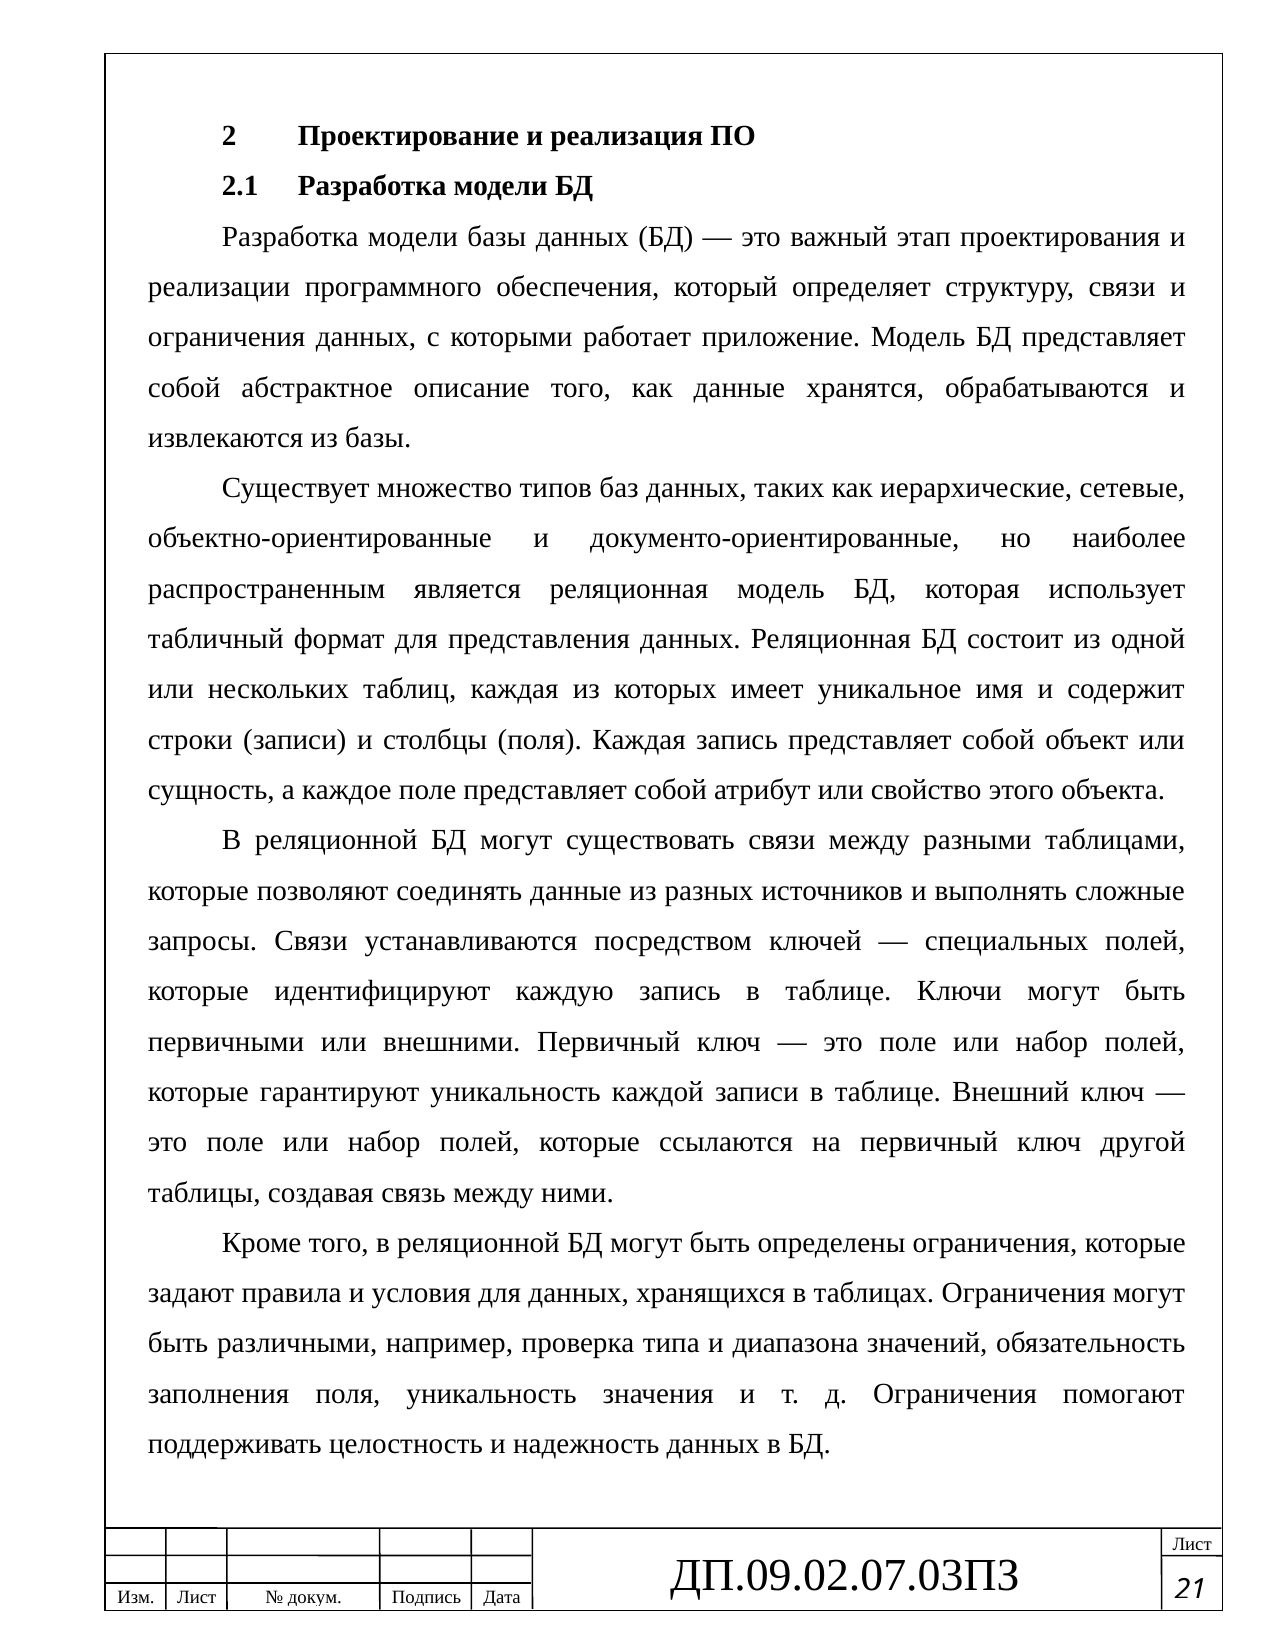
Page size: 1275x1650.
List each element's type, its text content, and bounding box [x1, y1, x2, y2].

text В реляционной БД могут существовать связи между разными таблицами, которые позволяют соединять данные из разных источников и выполнять сложные запросы. Связи устанавливаются посредством ключей — специальных полей, которые идентифицируют каждую запись в таблице. Ключи могут быть первичными или внешними. Первичный ключ — это поле или набор полей, которые гарантируют уникальность каждой записи в таблице. Внешний ключ — это поле или набор полей, которые ссылаются на первичный ключ другой таблицы, создавая связь между ними. [148, 822, 1186, 1208]
text Кроме того, в реляционной БД могут быть определены ограничения, которые задают правила и условия для данных, хранящихся в таблицах. Ограничения могут быть различными, например, проверка типа и диапазона значений, обязательность заполнения поля, уникальность значения и т. д. Ограничения помогают поддерживать целостность и надежность данных в БД. [148, 1225, 1186, 1460]
text Существует множество типов баз данных, таких как иерархические, сетевые, объектно-ориентированные и документо-ориентированные, но наиболее распространенным является реляционная модель БД, которая использует табличный формат для представления данных. Реляционная БД состоит из одной или нескольких таблиц, каждая из которых имеет уникальное имя и содержит строки (записи) и столбцы (поля). Каждая запись представляет собой объект или сущность, а каждое поле представляет собой атрибут или свойство этого объекта. [148, 470, 1186, 806]
subtitle Разработка модели БД [148, 168, 1186, 202]
text Разработка модели базы данных (БД) — это важный этап проектирования и реализации программного обеспечения, который определяет структуру, связи и ограничения данных, с которыми работает приложение. Модель БД представляет собой абстрактное описание того, как данные хранятся, обрабатываются и извлекаются из базы. [148, 219, 1186, 453]
subtitle Проектирование и реализация ПО [148, 118, 1186, 152]
